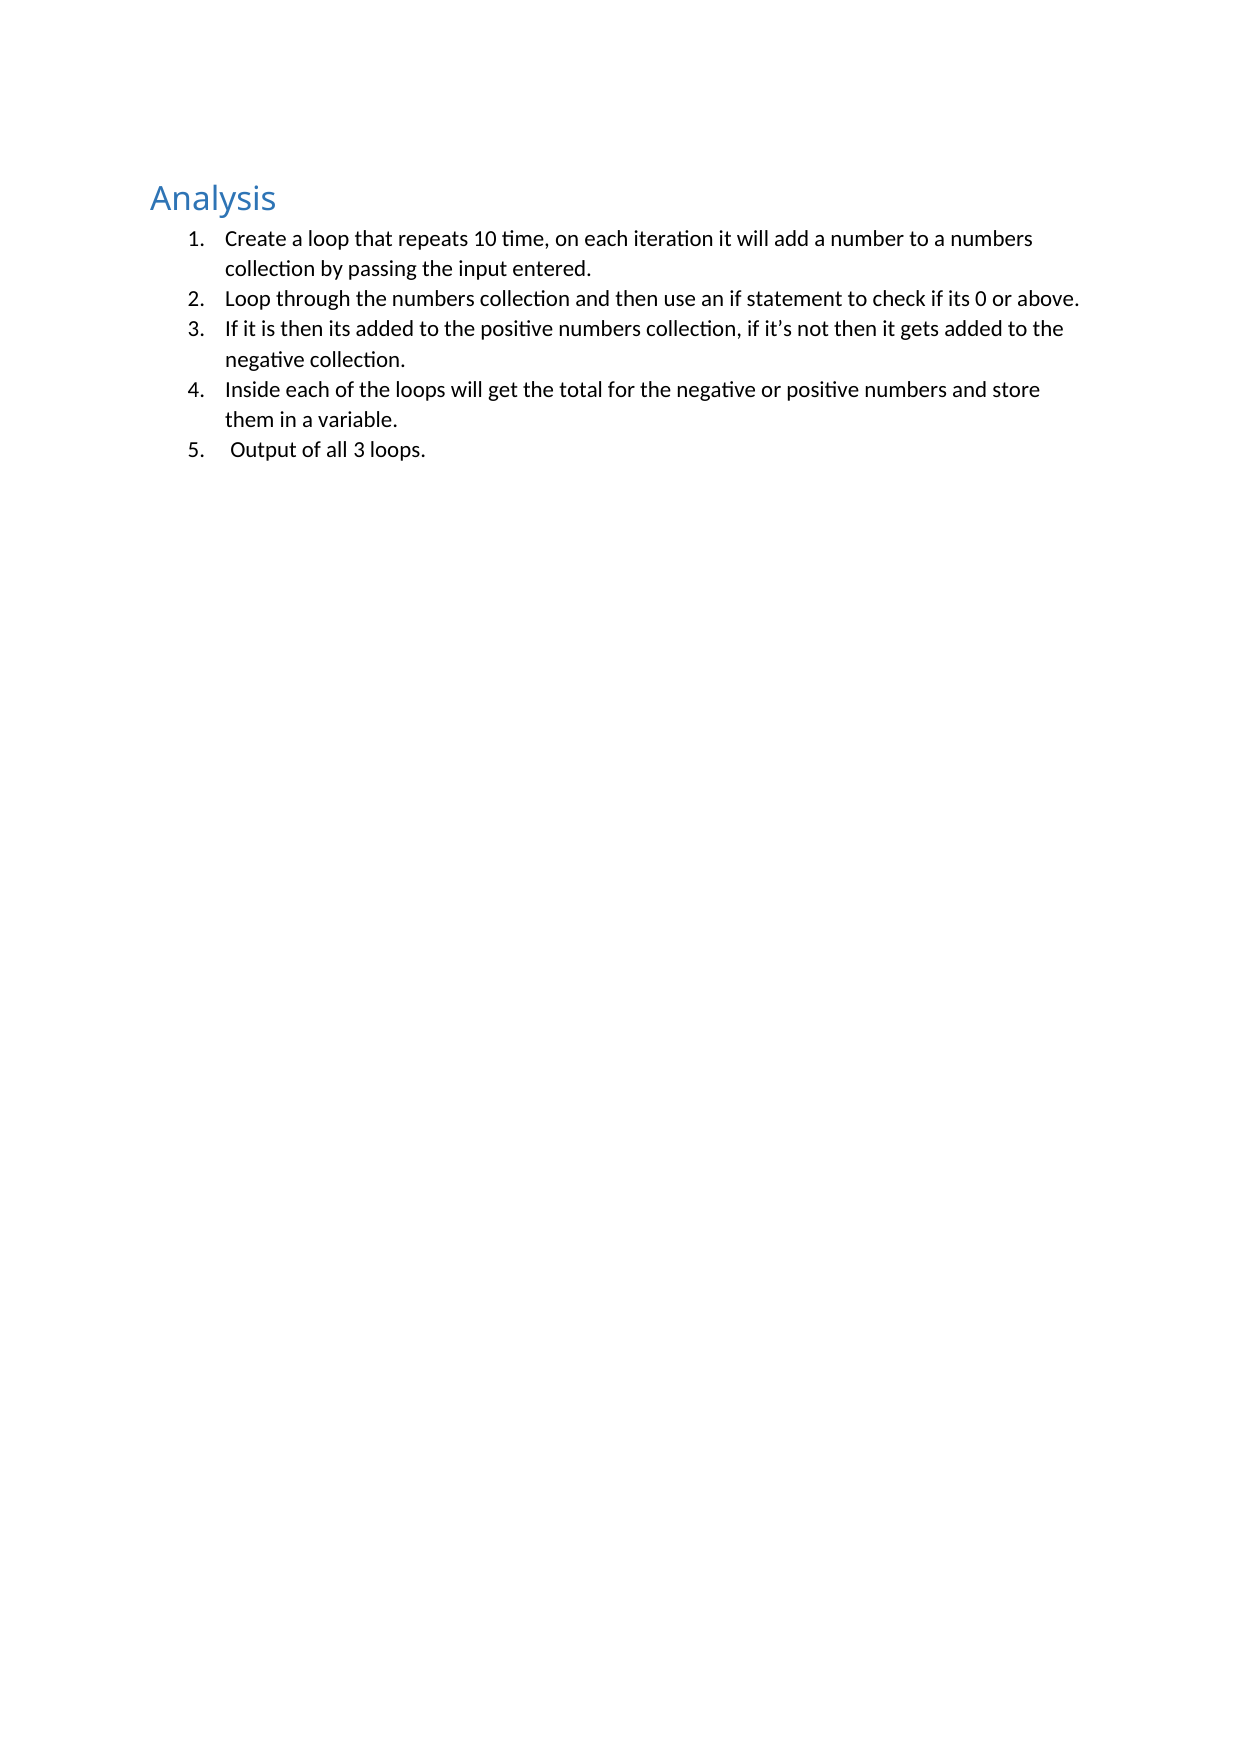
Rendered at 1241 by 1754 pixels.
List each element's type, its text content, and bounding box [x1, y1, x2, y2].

list If it is then its added to the positive numbers collection, if it’s not then it gets added to the negative collection. [187, 314, 1090, 373]
list Create a loop that repeats 10 time, on each iteration it will add a number to a numbers collection by passing the input entered. [187, 224, 1090, 282]
list Inside each of the loops will get the total for the negative or positive numbers and store them in a variable. [187, 375, 1090, 433]
subtitle Analysis [150, 175, 1090, 220]
list Output of all 3 loops. [187, 435, 1090, 463]
list Loop through the numbers collection and then use an if statement to check if its 0 or above. [187, 284, 1090, 312]
